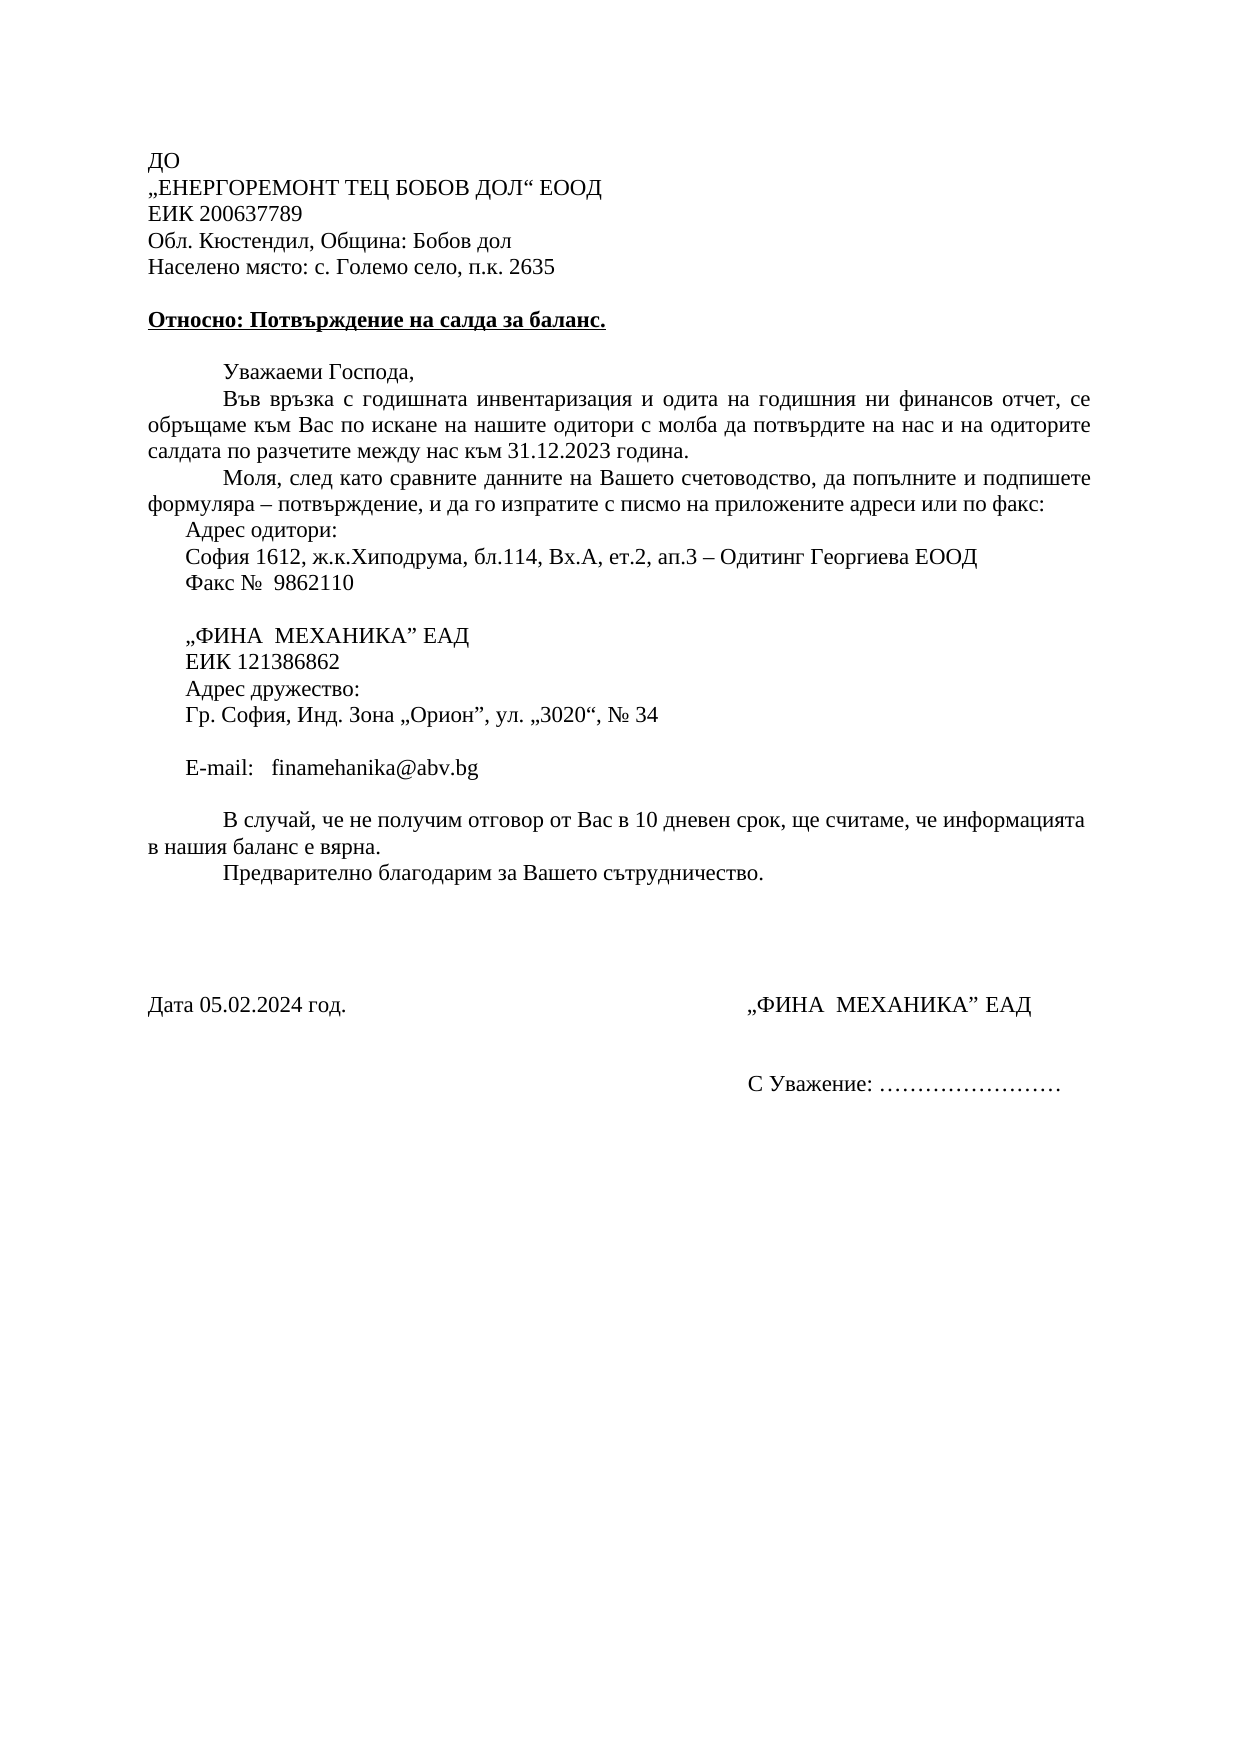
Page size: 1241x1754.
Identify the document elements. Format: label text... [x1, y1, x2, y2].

text Факс № 9862110 [185, 569, 1093, 596]
text ЕИК 200637789 [148, 200, 1093, 227]
text Гр. София, Инд. Зона „Орион”, ул. „3020“, № 34 [185, 701, 1093, 727]
text Относно: Потвърждение на салда за баланс. [148, 306, 1093, 332]
text „ЕНЕРГОРЕМОНТ ТЕЦ БОБОВ ДОЛ“ ЕООД [148, 174, 1093, 200]
text ДО [148, 148, 1093, 174]
text В случай, че не получим отговор от Вас в 10 дневен срок, ще считаме, че информацията в нашия баланс е вярна. [148, 806, 1093, 859]
text Дата 05.02.2024 год. „ФИНА МЕХАНИКА” ЕАД [148, 991, 1093, 1017]
text Предварително благодарим за Вашето сътрудничество. [148, 859, 1093, 886]
text С Уважение: …………………… [748, 1070, 1093, 1096]
text Адрес одитори: [148, 517, 1093, 543]
text Моля, след като сравните данните на Вашето счетоводство, да попълните и подпишете формуляра – потвърждение, и да го изпратите с писмо на приложените адреси или по факс: [148, 464, 1093, 517]
text ЕИК 121386862 [185, 648, 1093, 675]
text Уважаеми Господа, [148, 358, 1093, 385]
text София 1612, ж.к.Хиподрума, бл.114, Вх.А, ет.2, ап.3 – Одитинг Георгиева ЕООД [148, 543, 1093, 569]
text Във връзка с годишната инвентаризация и одита на годишния ни финансов отчет, се обръщаме към Вас по искане на нашите одитори с молба да потвърдите на нас и на одиторите салдата по разчетите между нас към 31.12.2023 година. [148, 385, 1093, 464]
text Адрес дружество: [185, 675, 1093, 701]
text „ФИНА МЕХАНИКА” ЕАД [185, 622, 1093, 648]
text E-mail: finamehanika@abv.bg [185, 754, 1093, 780]
text Обл. Кюстендил, Община: Бобов дол Населено място: с. Големо село, п.к. 2635 [148, 227, 1093, 279]
